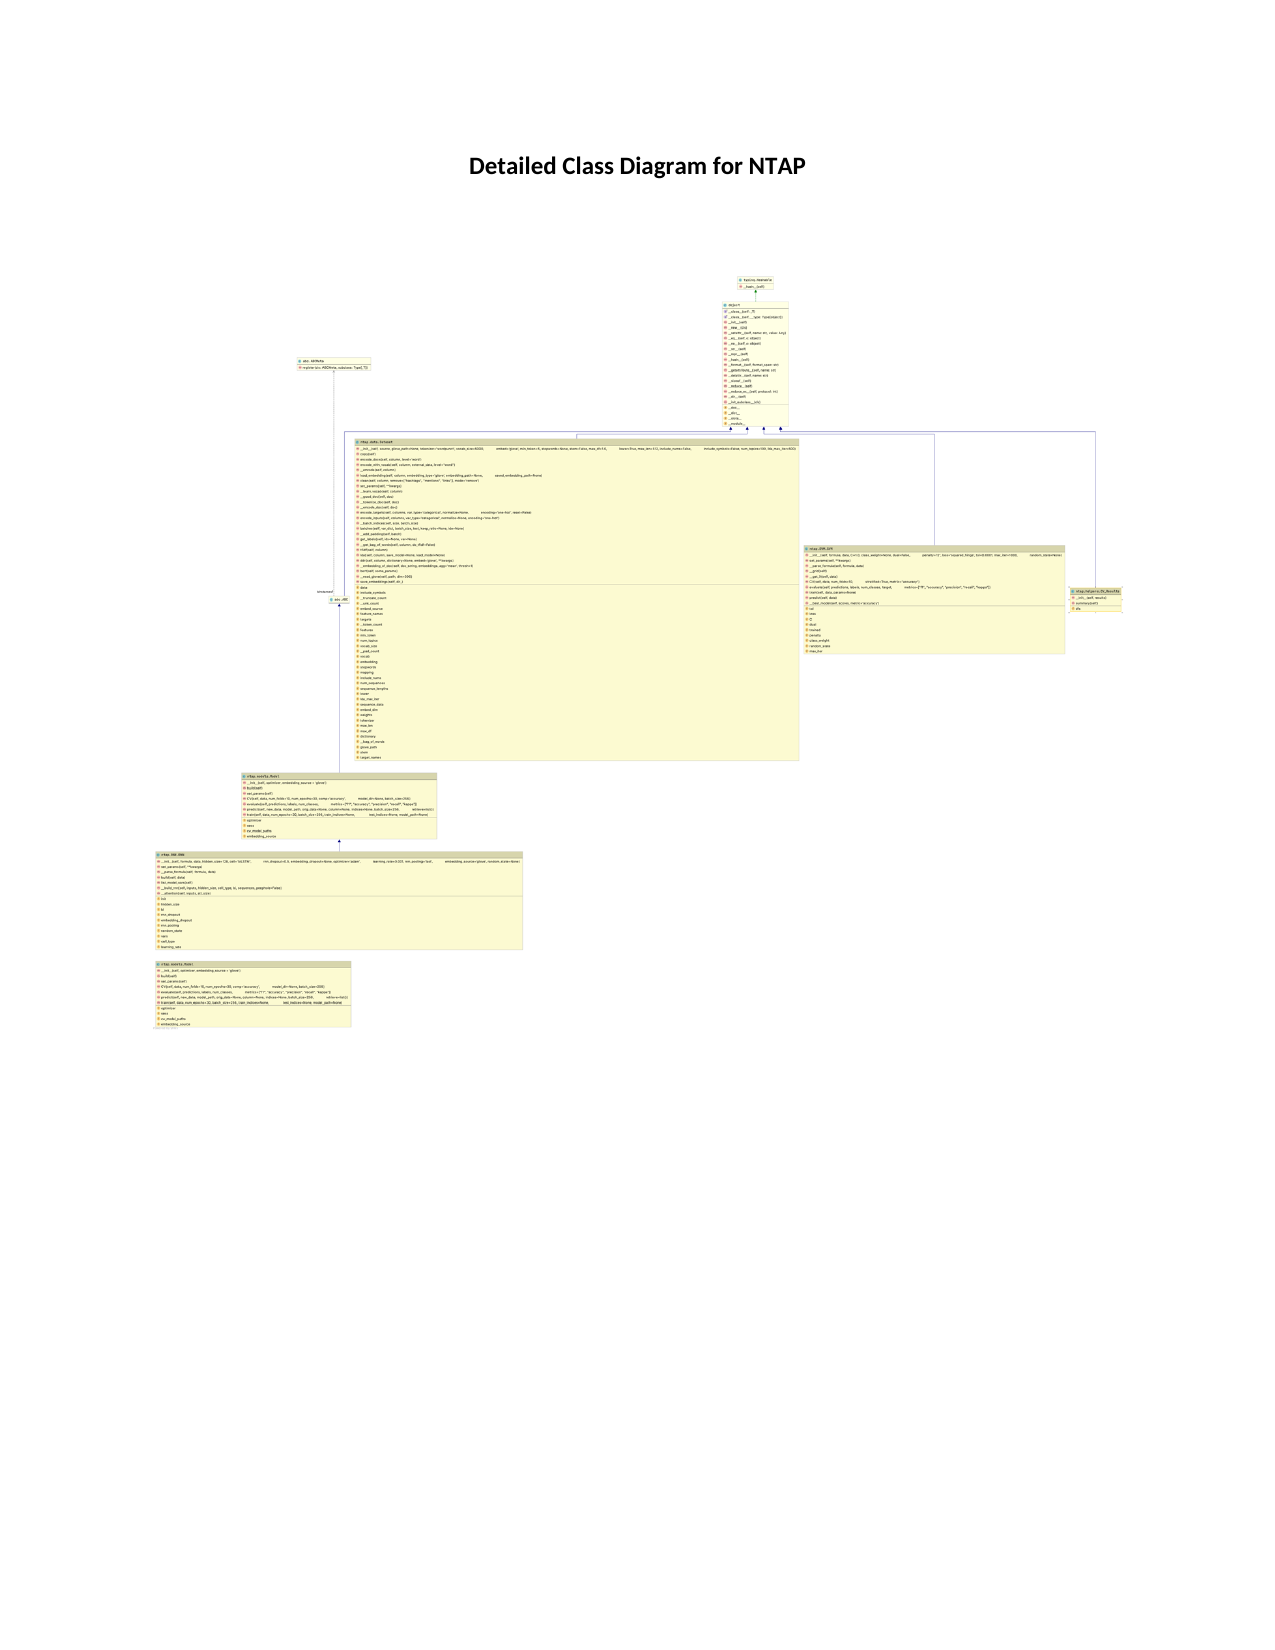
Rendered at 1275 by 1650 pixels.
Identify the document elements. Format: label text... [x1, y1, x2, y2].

picture [150, 271, 1125, 1032]
text Detailed Class Diagram for NTAP [150, 150, 1125, 181]
